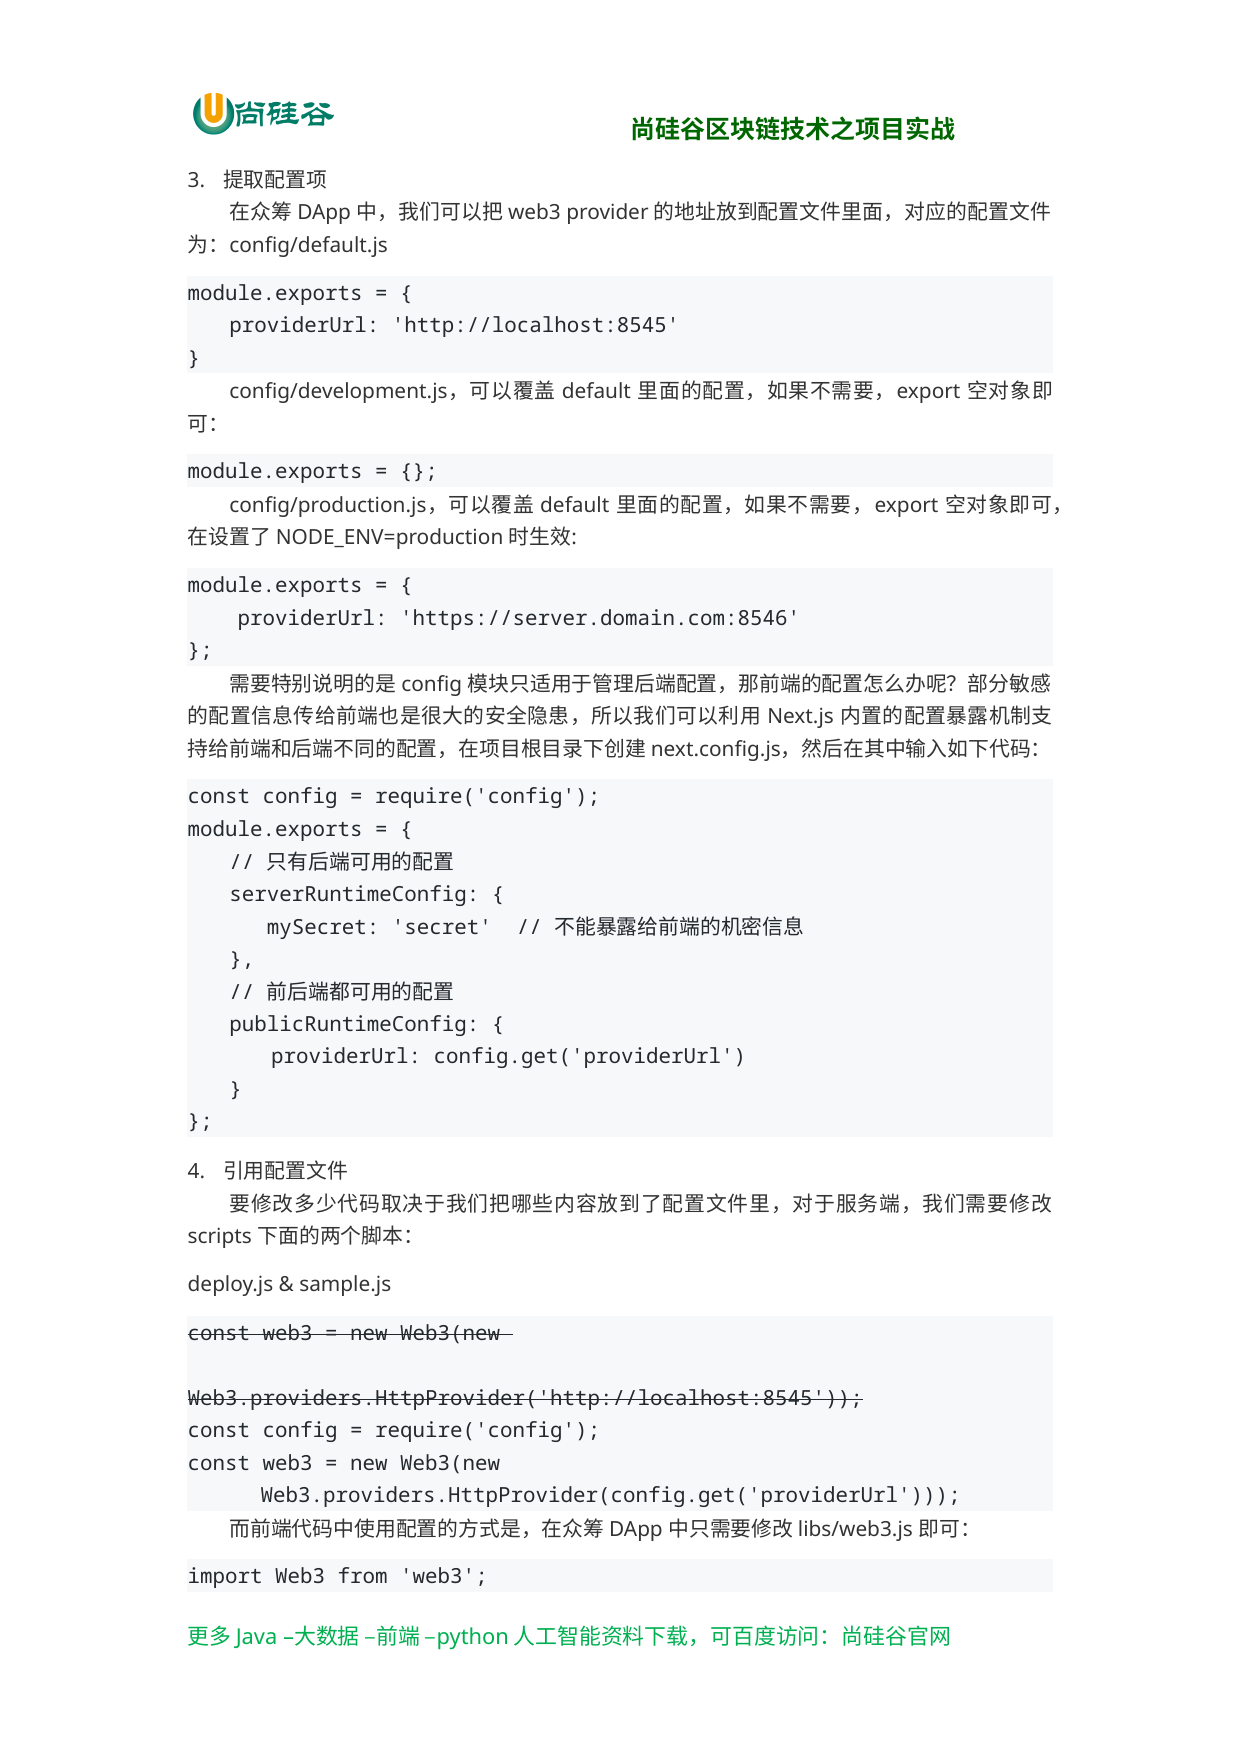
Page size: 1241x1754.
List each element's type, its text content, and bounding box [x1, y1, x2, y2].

text providerUrl: 'https://server.domain.com:8546' [187, 601, 1053, 633]
text module.exports = { [187, 276, 1053, 308]
text providerUrl: config.get('providerUrl') [187, 1039, 1053, 1072]
text serverRuntimeConfig: { [187, 877, 1053, 909]
text const web3 = new Web3(new Web3.providers.HttpProvider(config.get('providerUrl'))); [187, 1446, 1053, 1511]
text config/production.js，可以覆盖 default 里面的配置，如果不需要，export 空对象即可，在设置了 NODE_ENV=production 时生效: [187, 487, 1053, 552]
text const config = require('config'); [187, 779, 1053, 812]
text module.exports = {}; [187, 454, 1053, 487]
text config/development.js，可以覆盖 default 里面的配置，如果不需要，export 空对象即可： [187, 373, 1053, 438]
text }, [187, 942, 1053, 974]
text }; [187, 1104, 1053, 1137]
text 要修改多少代码取决于我们把哪些内容放到了配置文件里，对于服务端，我们需要修改 scripts 下面的两个脚本： [187, 1186, 1053, 1251]
text const config = require('config'); [187, 1413, 1053, 1446]
text } [187, 1072, 1053, 1104]
list 引用配置文件 [187, 1153, 1053, 1186]
text module.exports = { [187, 568, 1053, 601]
text // 前后端都可用的配置 [187, 974, 1053, 1007]
list 提取配置项 [187, 162, 1053, 194]
picture [187, 88, 338, 139]
text } [187, 341, 1053, 373]
text 在众筹 DApp 中，我们可以把web3 provider的地址放到配置文件里面，对应的配置文件为：config/default.js [187, 194, 1053, 259]
text publicRuntimeConfig: { [187, 1007, 1053, 1039]
text 而前端代码中使用配置的方式是，在众筹 DApp 中只需要修改 libs/web3.js 即可： [187, 1511, 1053, 1543]
text Web3.providers.HttpProvider('http://localhost:8545')); [187, 1348, 1053, 1413]
text // 只有后端可用的配置 [187, 844, 1053, 877]
text 需要特别说明的是 config 模块只适用于管理后端配置，那前端的配置怎么办呢？部分敏感的配置信息传给前端也是很大的安全隐患，所以我们可以利用Next.js 内置的配置暴露机制支持给前端和后端不同的配置，在项目根目录下创建 next.config.js，然后在其中输入如下代码： [187, 666, 1053, 763]
text }; [187, 633, 1053, 666]
text providerUrl: 'http://localhost:8545' [187, 308, 1053, 341]
text module.exports = { [187, 812, 1053, 844]
text import Web3 from 'web3'; [187, 1559, 1053, 1592]
text const web3 = new Web3(new [187, 1316, 1053, 1348]
text mySecret: 'secret' // 不能暴露给前端的机密信息 [187, 909, 1053, 942]
text deploy.js & sample.js [187, 1267, 1053, 1299]
